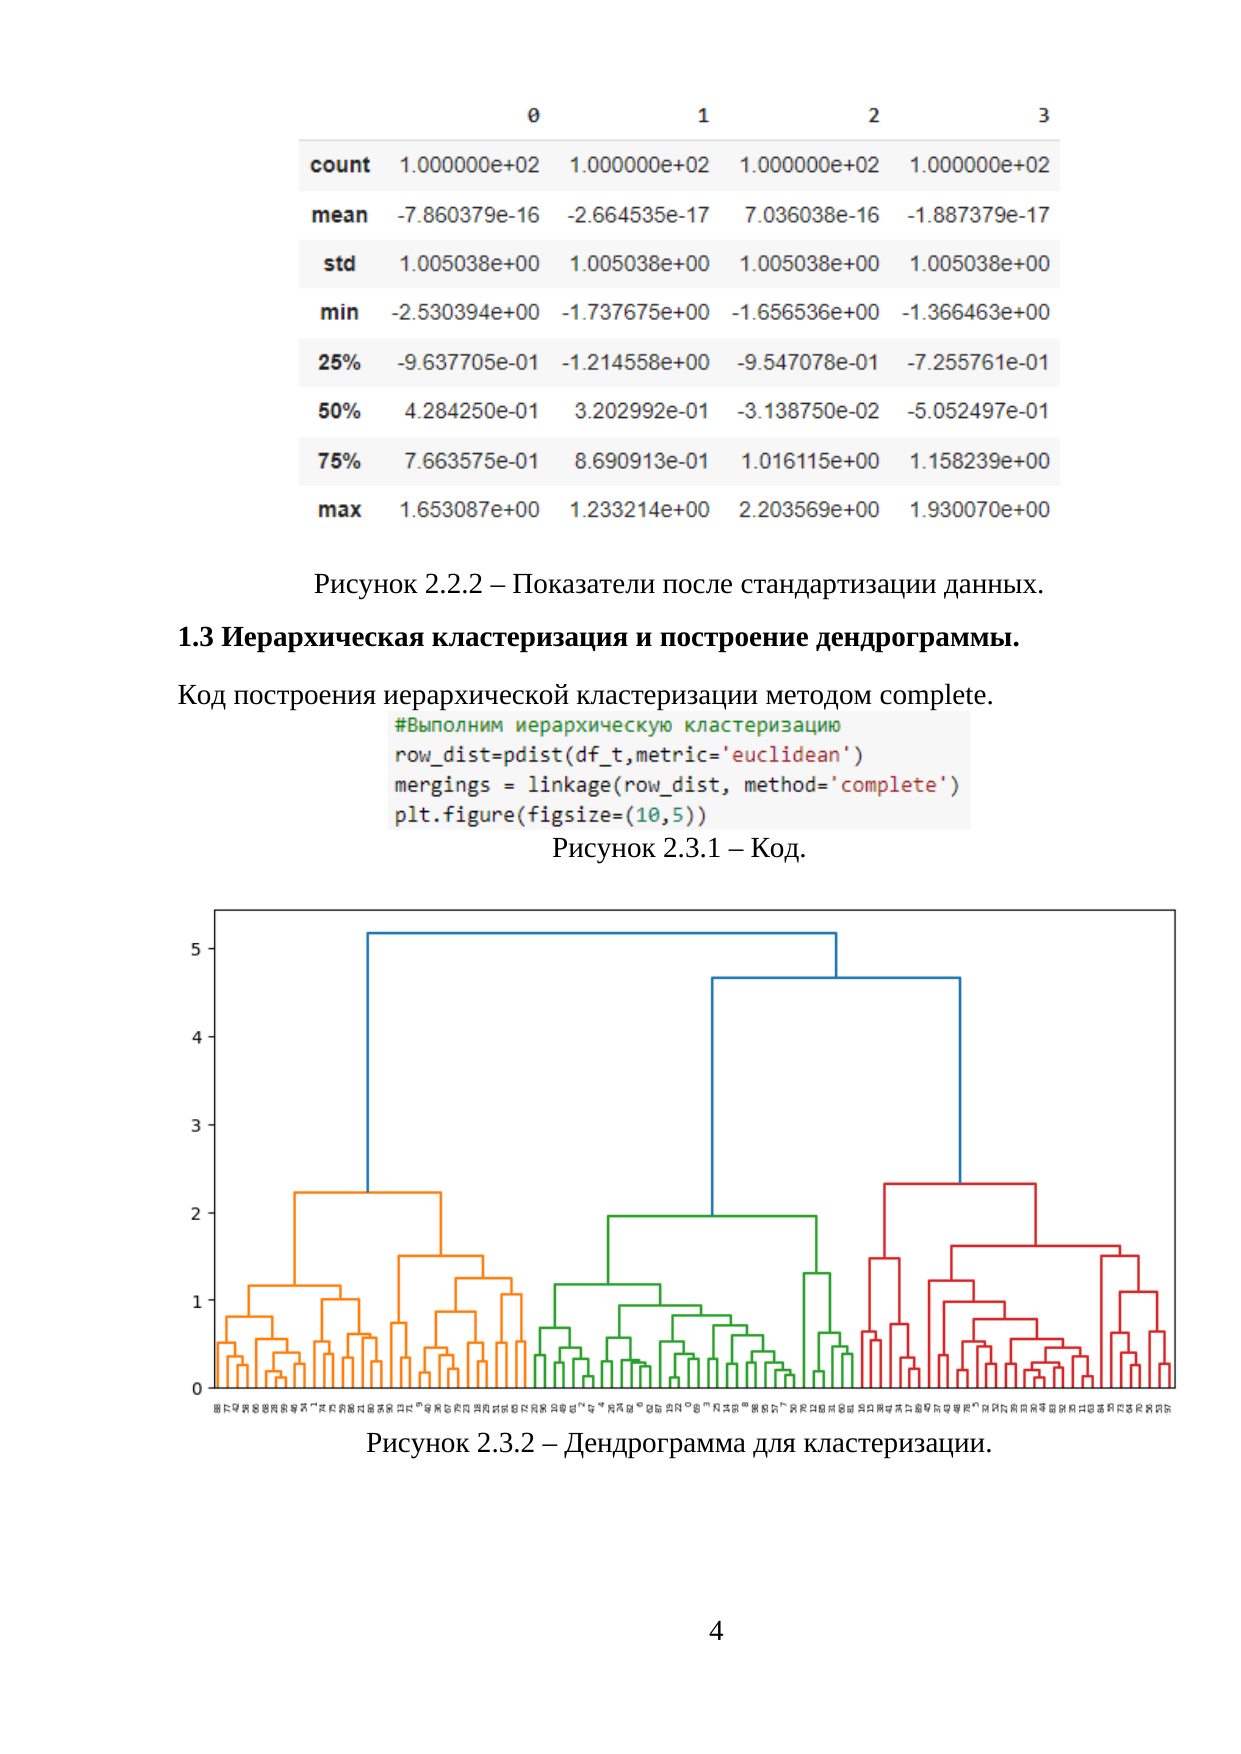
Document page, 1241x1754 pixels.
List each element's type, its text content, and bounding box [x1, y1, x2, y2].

text Рисунок 2.3.1 – Код. [177, 830, 1181, 863]
subtitle 1.3 Иерархическая кластеризация и построение дендрограммы. [177, 619, 1181, 652]
text Рисунок 2.2.2 – Показатели после стандартизации данных. [177, 566, 1181, 599]
text Рисунок 2.3.2 – Дендрограмма для кластеризации. [177, 1426, 1181, 1459]
picture [177, 896, 1182, 1426]
text Код построения иерархической кластеризации методом complete. [177, 677, 1181, 711]
picture [293, 88, 1065, 533]
picture [387, 711, 971, 830]
